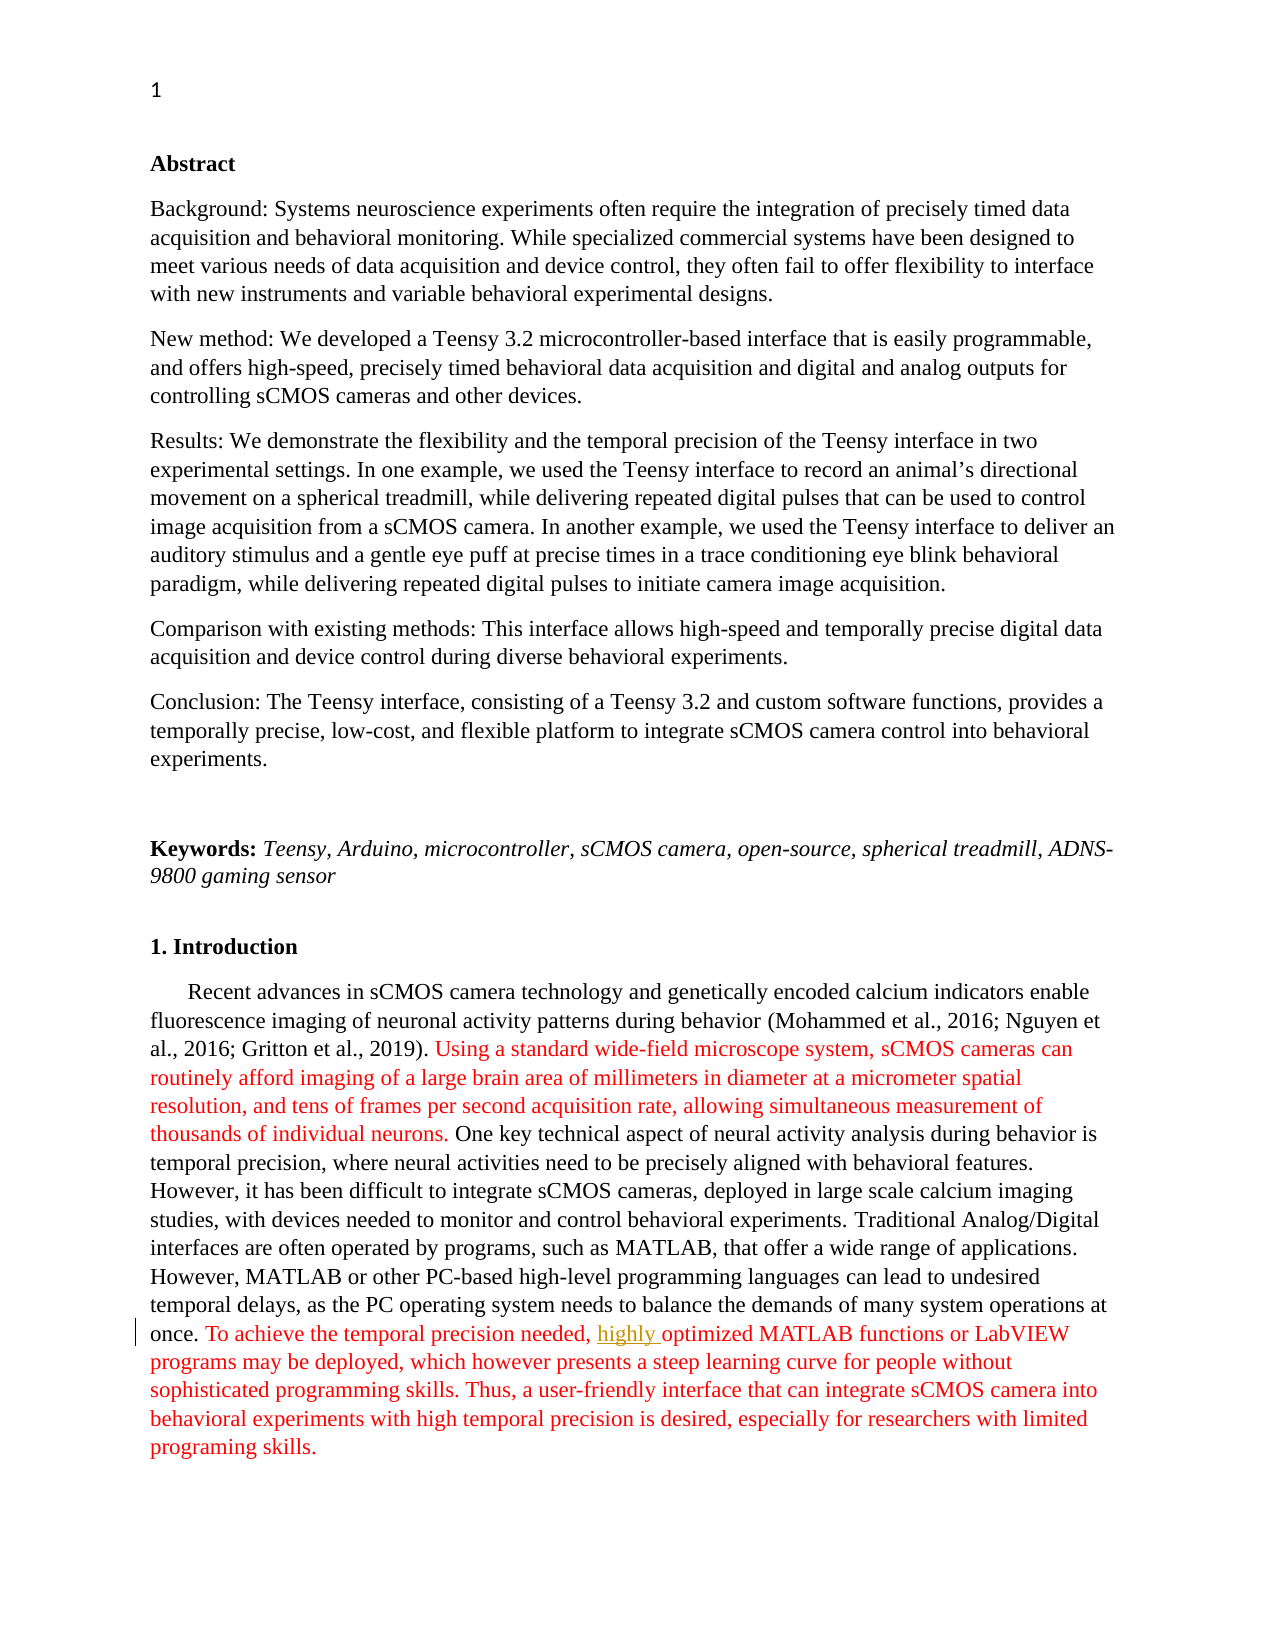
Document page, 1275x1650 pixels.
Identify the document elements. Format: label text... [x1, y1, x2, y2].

text Recent advances in sCMOS camera technology and genetically encoded calcium indicators enable fluorescence imaging of neuronal activity patterns during behavior (Mohammed et al., 2016; Nguyen et al., 2016; Gritton et al., 2019). Using a standard wide-field microscope system, sCMOS cameras can routinely afford imaging of a large brain area of millimeters in diameter at a micrometer spatial resolution, and tens of frames per second acquisition rate, allowing simultaneous measurement of thousands of individual neurons. One key technical aspect of neural activity analysis during behavior is temporal precision, where neural activities need to be precisely aligned with behavioral features. However, it has been difficult to integrate sCMOS cameras, deployed in large scale calcium imaging studies, with devices needed to monitor and control behavioral experiments. Traditional Analog/Digital interfaces are often operated by programs, such as MATLAB, that offer a wide range of applications. However, MATLAB or other PC-based high-level programming languages can lead to undesired temporal delays, as the PC operating system needs to balance the demands of many system operations at once. To achieve the temporal precision needed, optimized MATLAB functions or LabVIEW programs may be deployed, which however presents a steep learning curve for people without sophisticated programming skills. Thus, a user-friendly interface that can integrate sCMOS camera into behavioral experiments with high temporal precision is desired, especially for researchers with limited programing skills. [150, 978, 1125, 1460]
text 1. Introduction [150, 933, 1125, 959]
text Keywords: Teensy, Arduino, microcontroller, sCMOS camera, open-source, spherical treadmill, ADNS-9800 gaming sensor [150, 835, 1125, 888]
text Results: We demonstrate the flexibility and the temporal precision of the Teensy interface in two experimental settings. In one example, we used the Teensy interface to record an animal’s directional movement on a spherical treadmill, while delivering repeated digital pulses that can be used to control image acquisition from a sCMOS camera. In another example, we used the Teensy interface to deliver an auditory stimulus and a gentle eye puff at precise times in a trace conditioning eye blink behavioral paradigm, while delivering repeated digital pulses to initiate camera image acquisition. [150, 427, 1125, 596]
text Abstract [150, 150, 1125, 176]
text Background: Systems neuroscience experiments often require the integration of precisely timed data acquisition and behavioral monitoring. While specialized commercial systems have been designed to meet various needs of data acquisition and device control, they often fail to offer flexibility to interface with new instruments and variable behavioral experimental designs. [150, 195, 1125, 307]
text Comparison with existing methods: This interface allows high-speed and temporally precise digital data acquisition and device control during diverse behavioral experiments. [150, 615, 1125, 669]
text New method: We developed a Teensy 3.2 microcontroller-based interface that is easily programmable, and offers high-speed, precisely timed behavioral data acquisition and digital and analog outputs for controlling sCMOS cameras and other devices. [150, 326, 1125, 409]
text Conclusion: The Teensy interface, consisting of a Teensy 3.2 and custom software functions, provides a temporally precise, low-cost, and flexible platform to integrate sCMOS camera control into behavioral experiments. [150, 688, 1125, 772]
